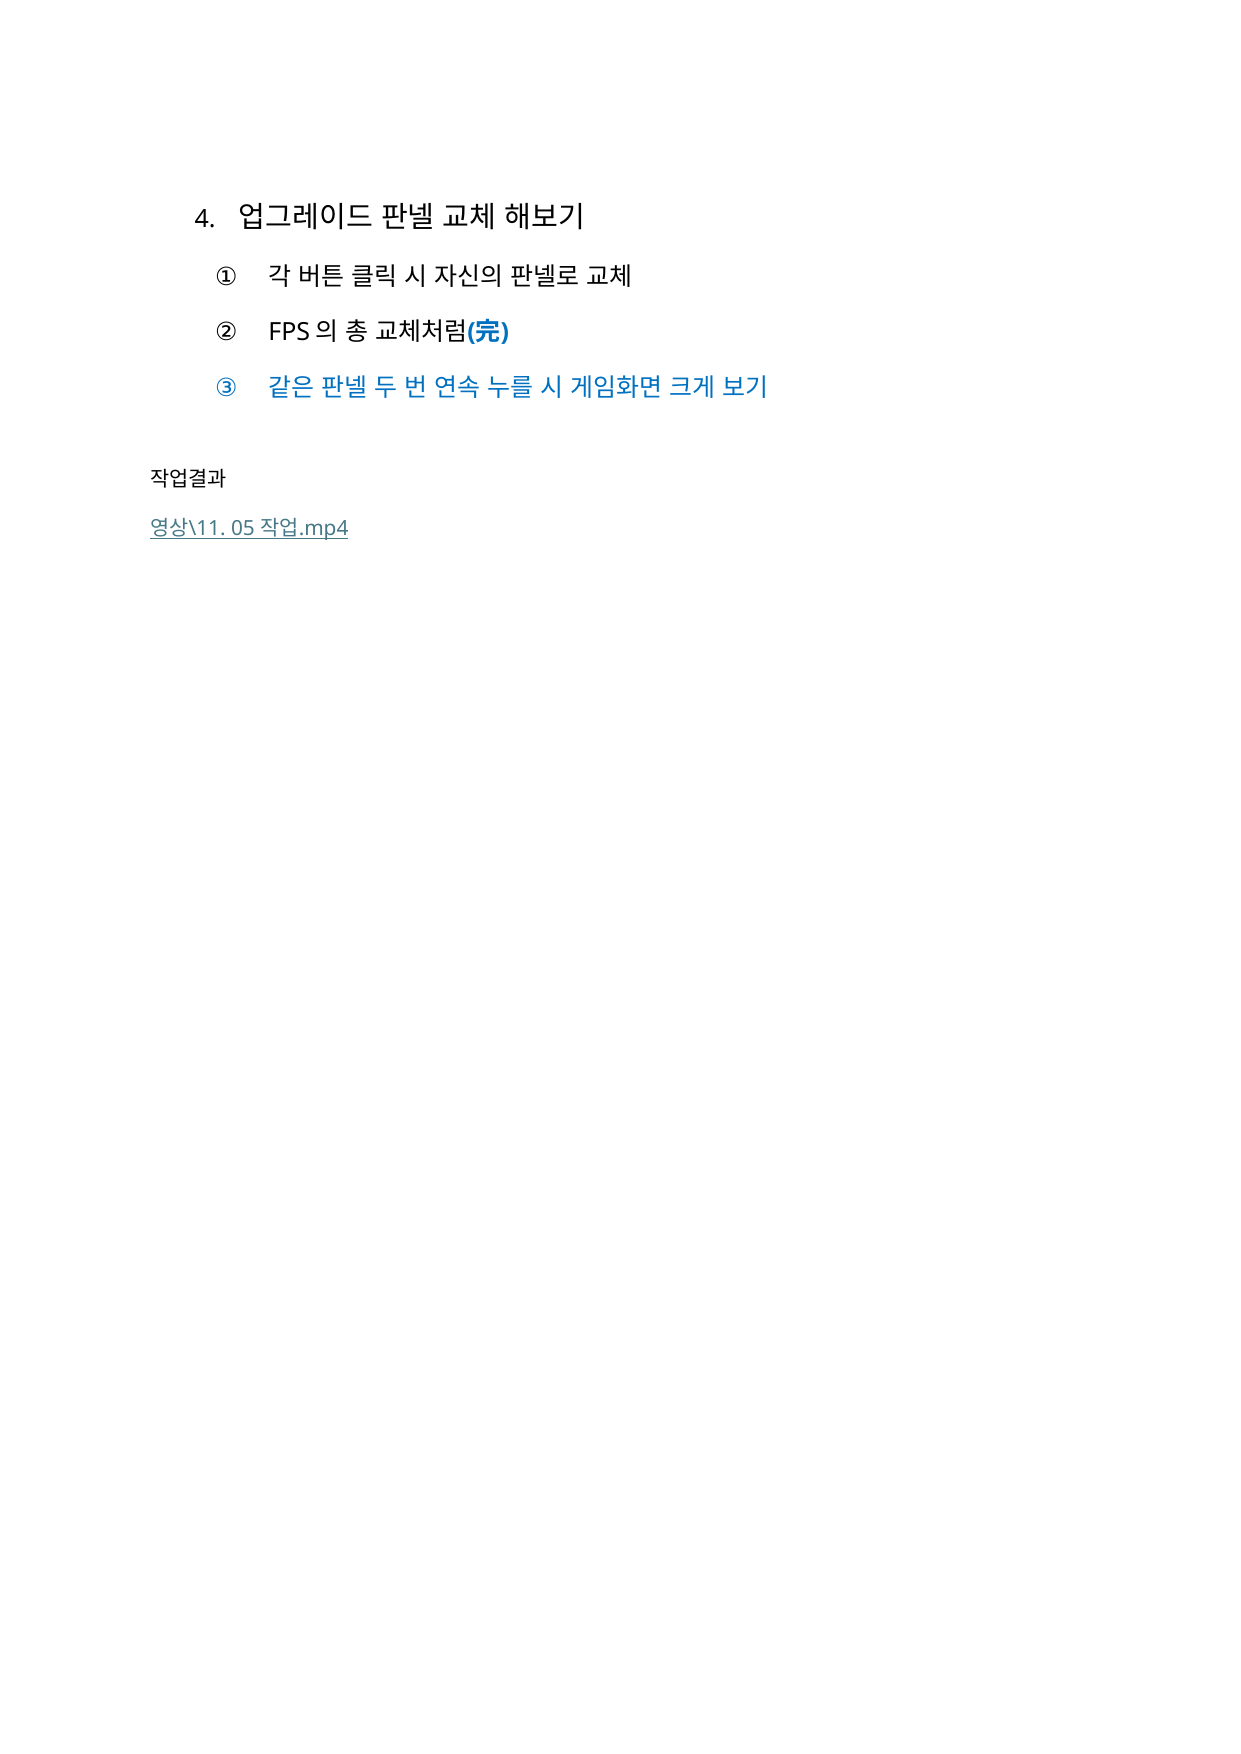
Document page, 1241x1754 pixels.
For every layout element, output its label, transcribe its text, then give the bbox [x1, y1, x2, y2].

text 작업결과 [150, 462, 1090, 492]
text 영상\11. 05 작업.mp4 [150, 512, 1090, 542]
subtitle 업그레이드 판넬 교체 해보기 [194, 194, 1090, 236]
subtitle 같은 판넬 두 번 연속 누를 시 게임화면 크게 보기 [215, 368, 1069, 404]
subtitle 각 버튼 클릭 시 자신의 판넬로 교체 [215, 256, 1069, 292]
subtitle FPS의 총 교체처럼(完) [215, 312, 1069, 348]
